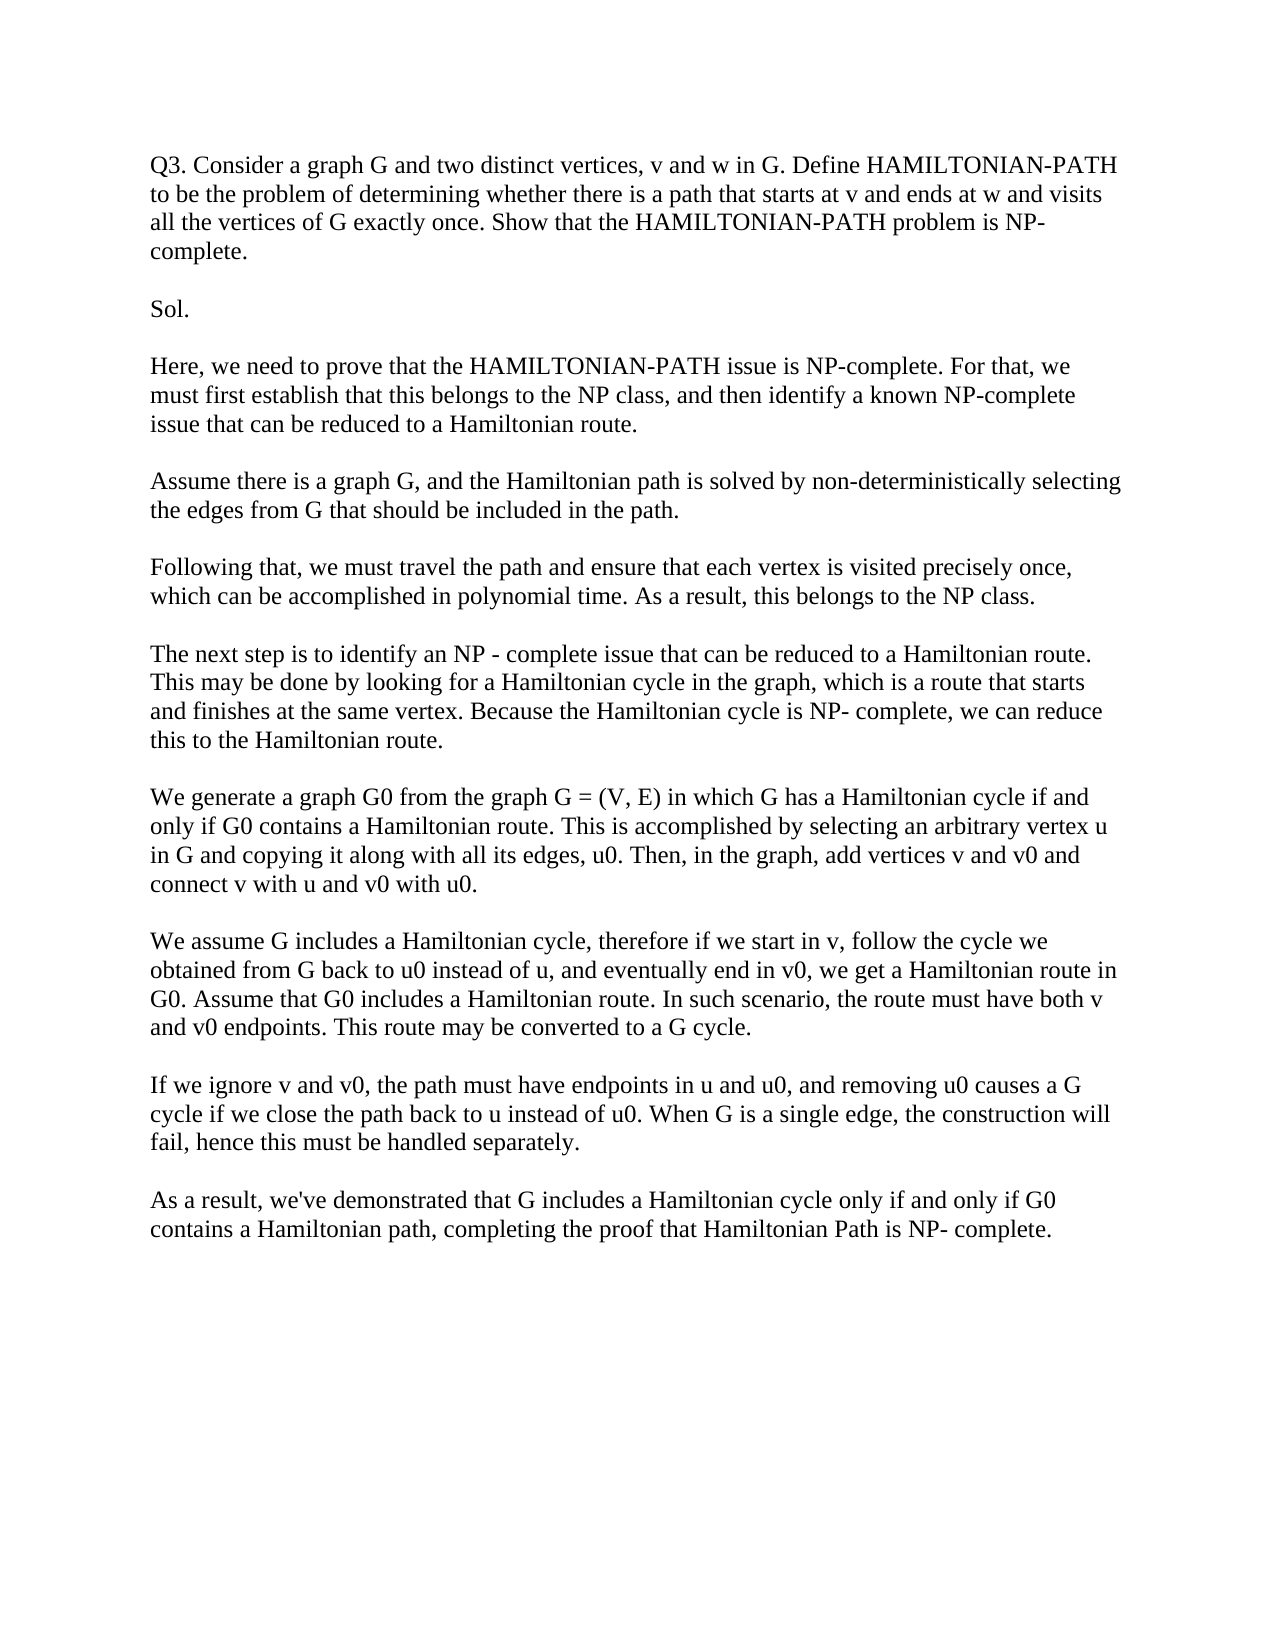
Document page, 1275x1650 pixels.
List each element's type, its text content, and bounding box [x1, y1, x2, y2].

text If we ignore v and v0, the path must have endpoints in u and u0, and removing u0 causes a G cycle if we close the path back to u instead of u0. When G is a single edge, the construction will fail, hence this must be handled separately. [150, 1070, 1125, 1156]
text Q3. Consider a graph G and two distinct vertices, v and w in G. Define HAMILTONIAN-PATH to be the problem of determining whether there is a path that starts at v and ends at w and visits all the vertices of G exactly once. Show that the HAMILTONIAN-PATH problem is NP-complete. [150, 150, 1125, 265]
text Here, we need to prove that the HAMILTONIAN-PATH issue is NP-complete. For that, we must first establish that this belongs to the NP class, and then identify a known NP-complete issue that can be reduced to a Hamiltonian route. [150, 351, 1125, 437]
text We generate a graph G0 from the graph G = (V, E) in which G has a Hamiltonian cycle if and only if G0 contains a Hamiltonian route. This is accomplished by selecting an arbitrary vertex u in G and copying it along with all its edges, u0. Then, in the graph, add vertices v and v0 and connect v with u and v0 with u0. [150, 782, 1125, 897]
text As a result, we've demonstrated that G includes a Hamiltonian cycle only if and only if G0 contains a Hamiltonian path, completing the proof that Hamiltonian Path is NP- complete. [150, 1185, 1125, 1242]
text Sol. [150, 294, 1125, 322]
text Following that, we must travel the path and ensure that each vertex is visited precisely once, which can be accomplished in polynomial time. As a result, this belongs to the NP class. [150, 552, 1125, 610]
text Assume there is a graph G, and the Hamiltonian path is solved by non-deterministically selecting the edges from G that should be included in the path. [150, 466, 1125, 524]
text The next step is to identify an NP - complete issue that can be reduced to a Hamiltonian route. This may be done by looking for a Hamiltonian cycle in the graph, which is a route that starts and finishes at the same vertex. Because the Hamiltonian cycle is NP- complete, we can reduce this to the Hamiltonian route. [150, 639, 1125, 754]
text We assume G includes a Hamiltonian cycle, therefore if we start in v, follow the cycle we obtained from G back to u0 instead of u, and eventually end in v0, we get a Hamiltonian route in G0. Assume that G0 includes a Hamiltonian route. In such scenario, the route must have both v and v0 endpoints. This route may be converted to a G cycle. [150, 926, 1125, 1041]
